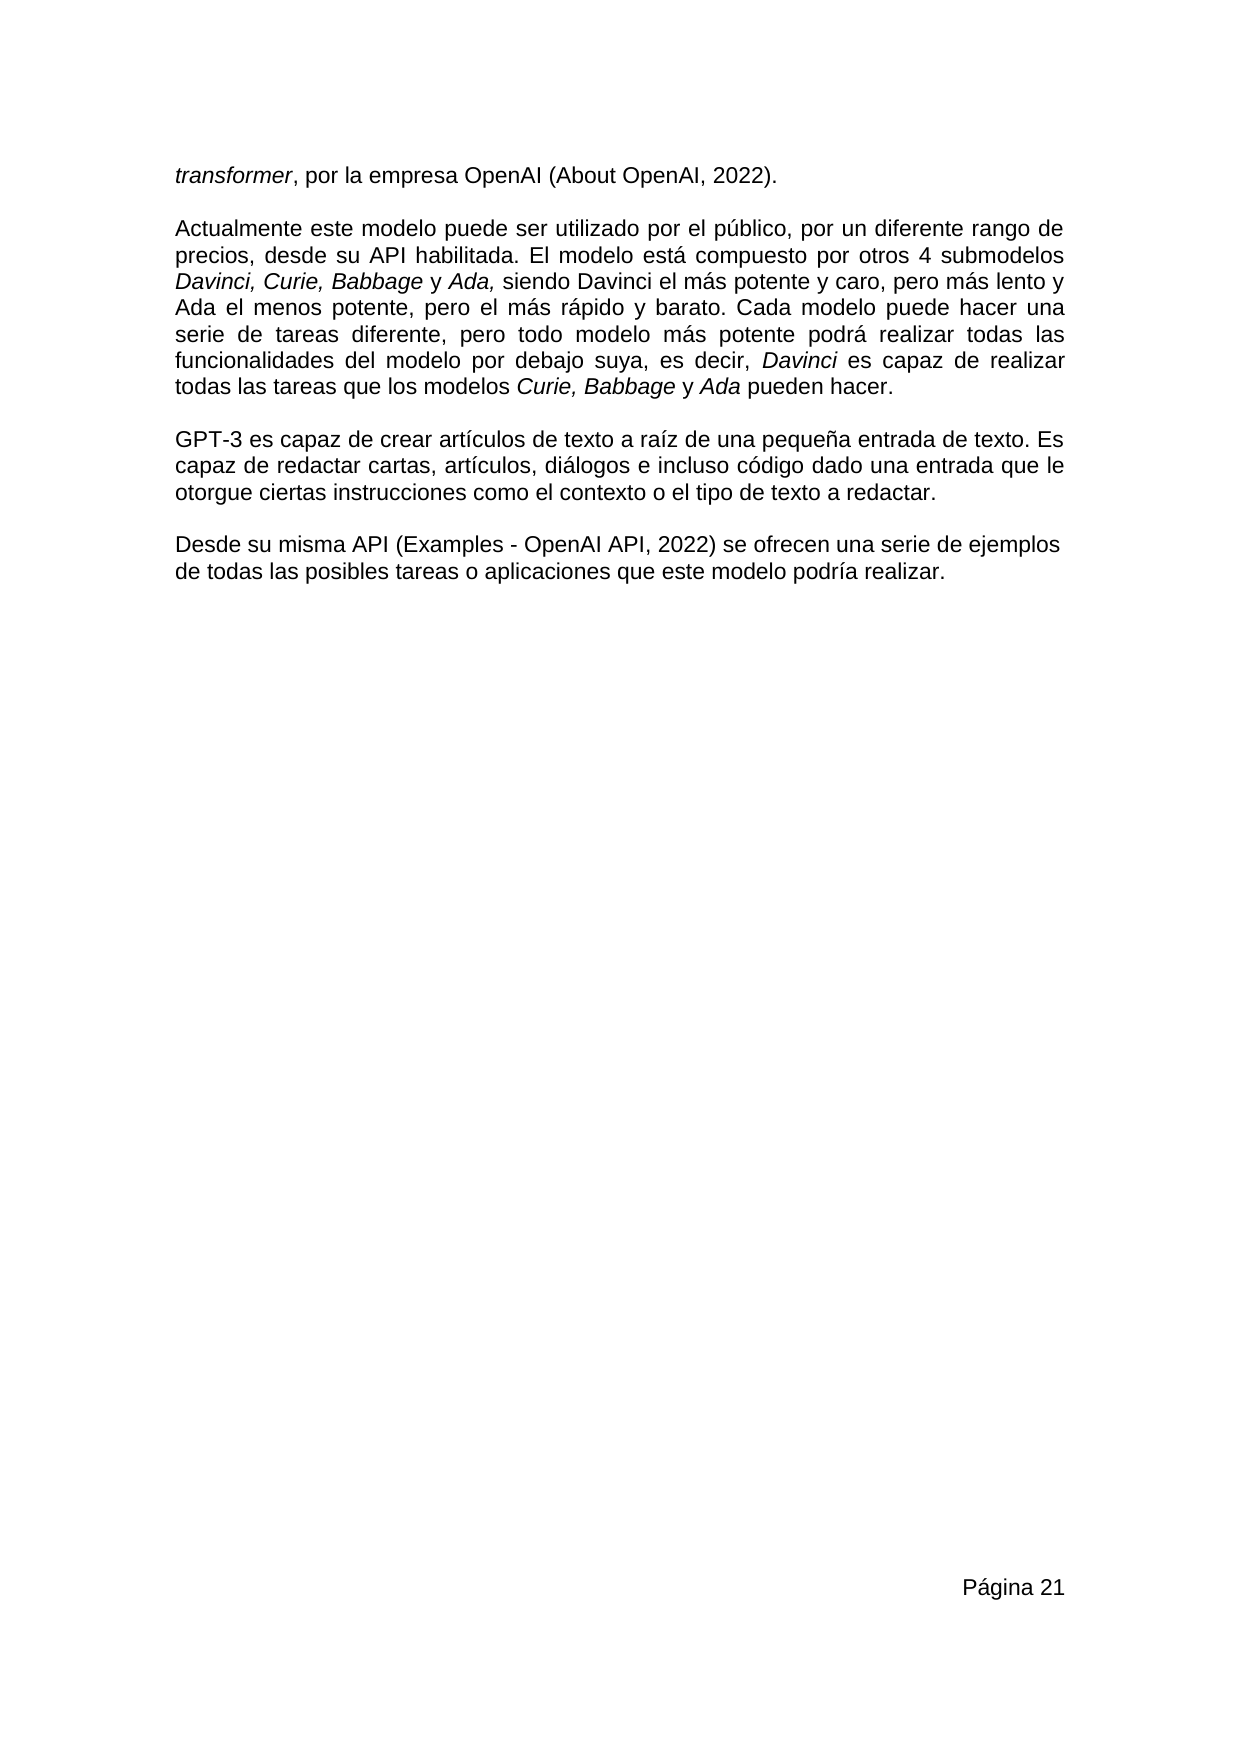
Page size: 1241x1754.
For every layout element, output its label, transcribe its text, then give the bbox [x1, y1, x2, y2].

text Desde su misma API se ofrecen una serie de ejemplos de todas las posibles tareas o aplicaciones que este modelo podría realizar. [175, 531, 1065, 584]
text GPT-3 es capaz de crear artículos de texto a raíz de una pequeña entrada de texto. Es capaz de redactar cartas, artículos, diálogos e incluso código dado una entrada que le otorgue ciertas instrucciones como el contexto o el tipo de texto a redactar. [175, 426, 1065, 505]
